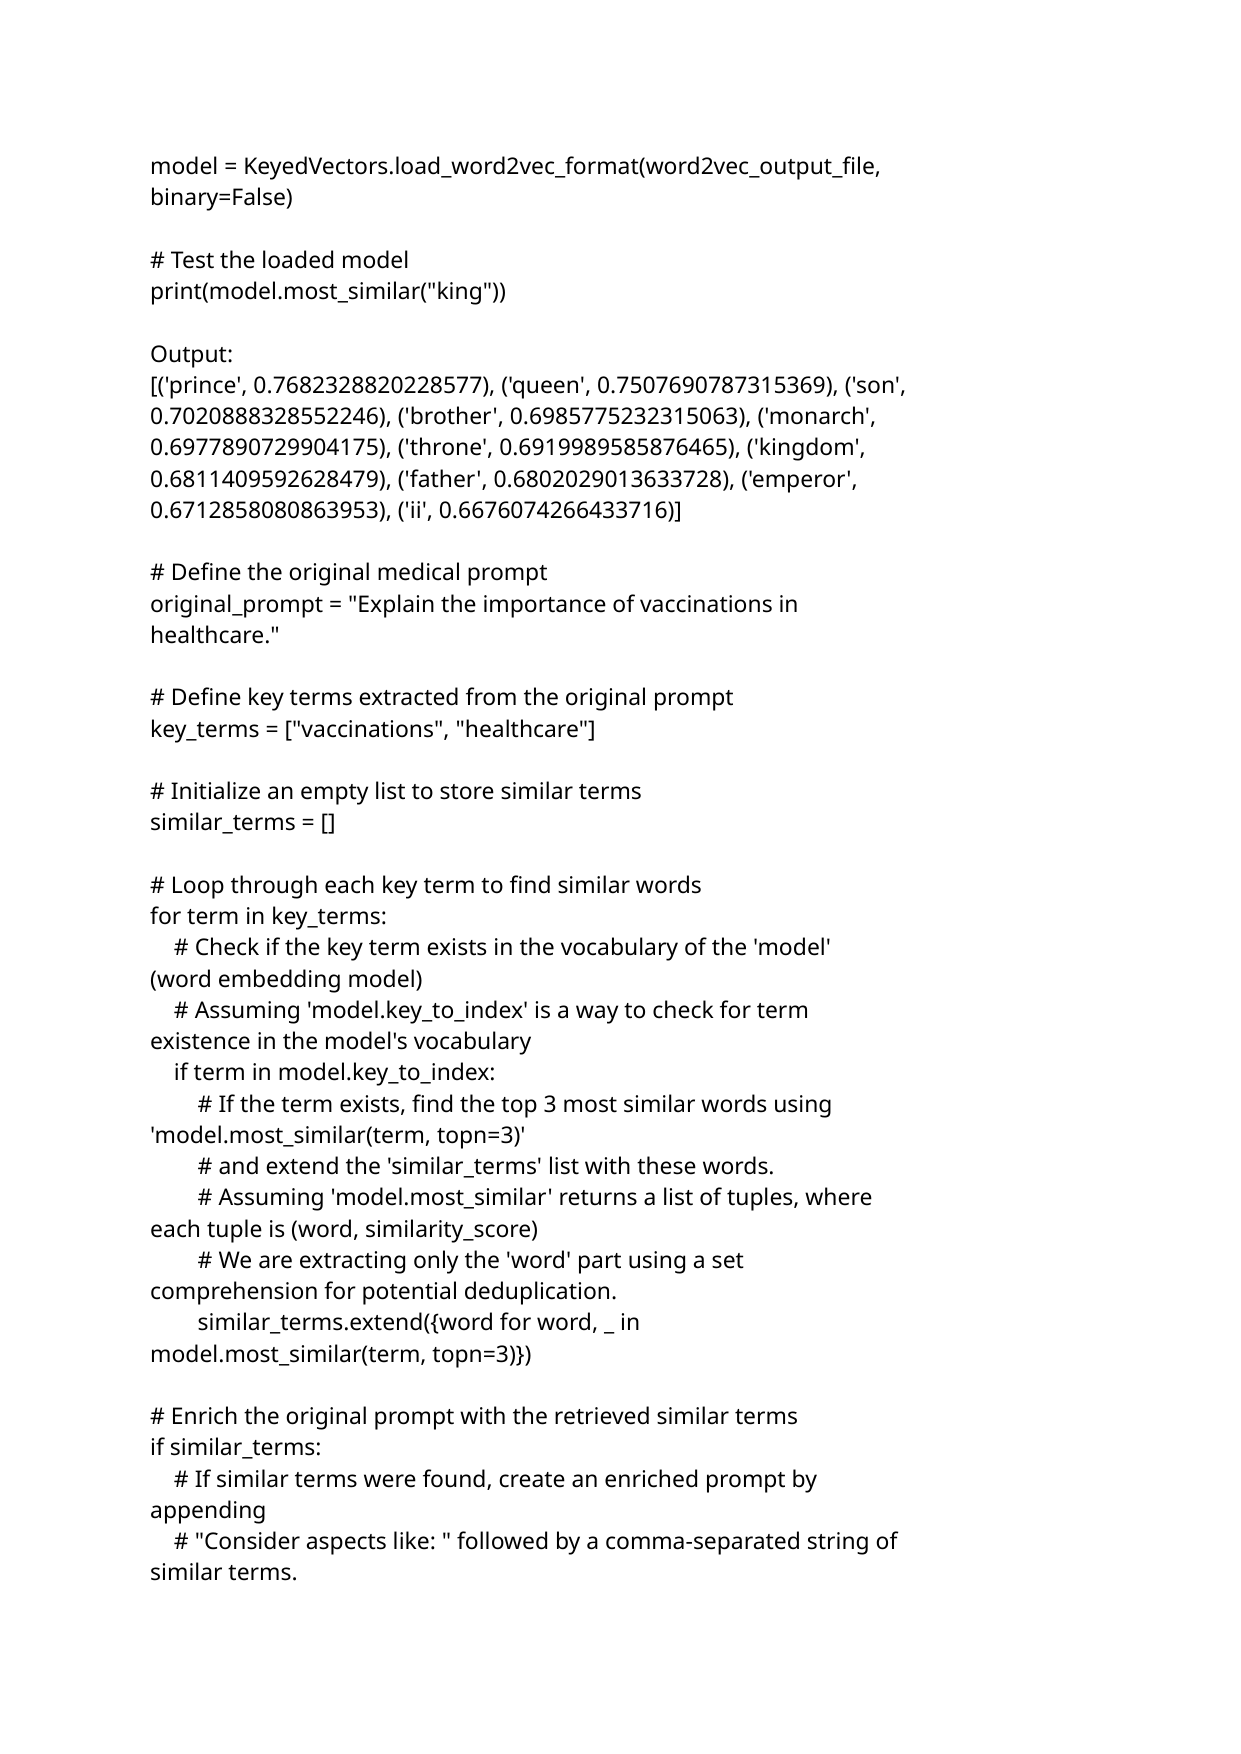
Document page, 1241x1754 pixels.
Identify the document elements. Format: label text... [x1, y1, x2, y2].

text healthcare." [150, 619, 1090, 650]
text 0.6811409592628479), ('father', 0.6802029013633728), ('emperor', [150, 462, 1090, 494]
text for term in key_terms: [150, 900, 1090, 931]
text # If the term exists, find the top 3 most similar words using [150, 1087, 1090, 1119]
text # Define the original medical prompt [150, 556, 1090, 587]
text 'model.most_similar(term, topn=3)' [150, 1119, 1090, 1150]
text # and extend the 'similar_terms' list with these words. [150, 1150, 1090, 1181]
text # Check if the key term exists in the vocabulary of the 'model' [150, 931, 1090, 962]
text # Loop through each key term to find similar words [150, 869, 1090, 900]
text binary=False) [150, 181, 1090, 212]
text model.most_similar(term, topn=3)}) [150, 1337, 1090, 1369]
text # Test the loaded model [150, 244, 1090, 275]
text # "Consider aspects like: " followed by a comma-separated string of [150, 1525, 1090, 1556]
text (word embedding model) [150, 962, 1090, 994]
text each tuple is (word, similarity_score) [150, 1212, 1090, 1244]
text # Define key terms extracted from the original prompt [150, 681, 1090, 712]
text if term in model.key_to_index: [150, 1056, 1090, 1087]
text original_prompt = "Explain the importance of vaccinations in [150, 587, 1090, 619]
text similar_terms = [] [150, 806, 1090, 837]
text [('prince', 0.7682328820228577), ('queen', 0.7507690787315369), ('son', [150, 369, 1090, 400]
text comprehension for potential deduplication. [150, 1275, 1090, 1306]
text # We are extracting only the 'word' part using a set [150, 1244, 1090, 1275]
text # Assuming 'model.most_similar' returns a list of tuples, where [150, 1181, 1090, 1212]
text if similar_terms: [150, 1431, 1090, 1462]
text 0.7020888328552246), ('brother', 0.6985775232315063), ('monarch', [150, 400, 1090, 431]
text # If similar terms were found, create an enriched prompt by [150, 1462, 1090, 1494]
text similar_terms.extend({word for word, _ in [150, 1306, 1090, 1337]
text print(model.most_similar("king")) [150, 275, 1090, 306]
text model = KeyedVectors.load_word2vec_format(word2vec_output_file, [150, 150, 1090, 181]
text Output: [150, 337, 1090, 369]
text 0.6712858080863953), ('ii', 0.6676074266433716)] [150, 494, 1090, 525]
text # Assuming 'model.key_to_index' is a way to check for term [150, 994, 1090, 1025]
text similar terms. [150, 1556, 1090, 1587]
text # Initialize an empty list to store similar terms [150, 775, 1090, 806]
text 0.6977890729904175), ('throne', 0.6919989585876465), ('kingdom', [150, 431, 1090, 462]
text # Enrich the original prompt with the retrieved similar terms [150, 1400, 1090, 1431]
text key_terms = ["vaccinations", "healthcare"] [150, 712, 1090, 744]
text appending [150, 1494, 1090, 1525]
text existence in the model's vocabulary [150, 1025, 1090, 1056]
